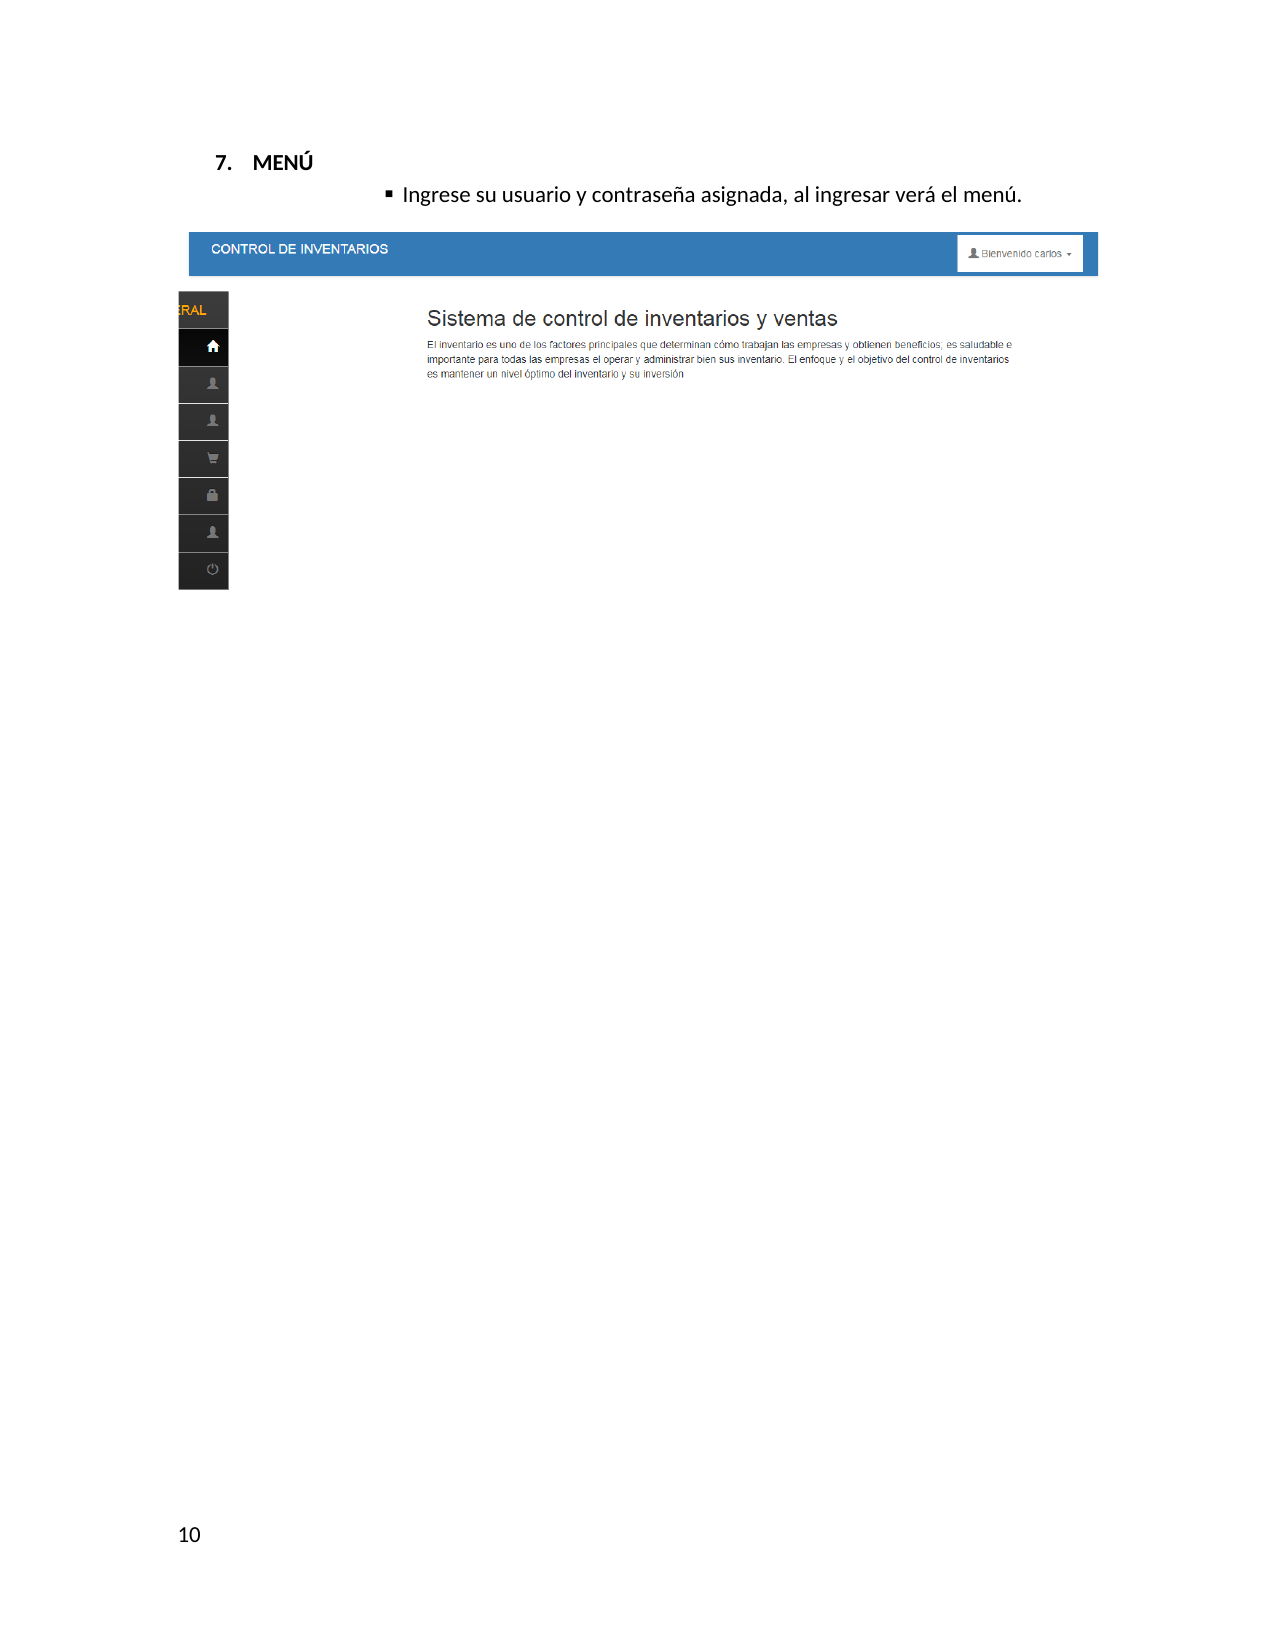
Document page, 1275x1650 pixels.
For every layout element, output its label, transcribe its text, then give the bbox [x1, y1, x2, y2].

list Ingrese su usuario y contraseña asignada, al ingresar verá el menú. [383, 180, 1098, 208]
list MENÚ [215, 148, 1098, 176]
picture [178, 232, 1099, 598]
